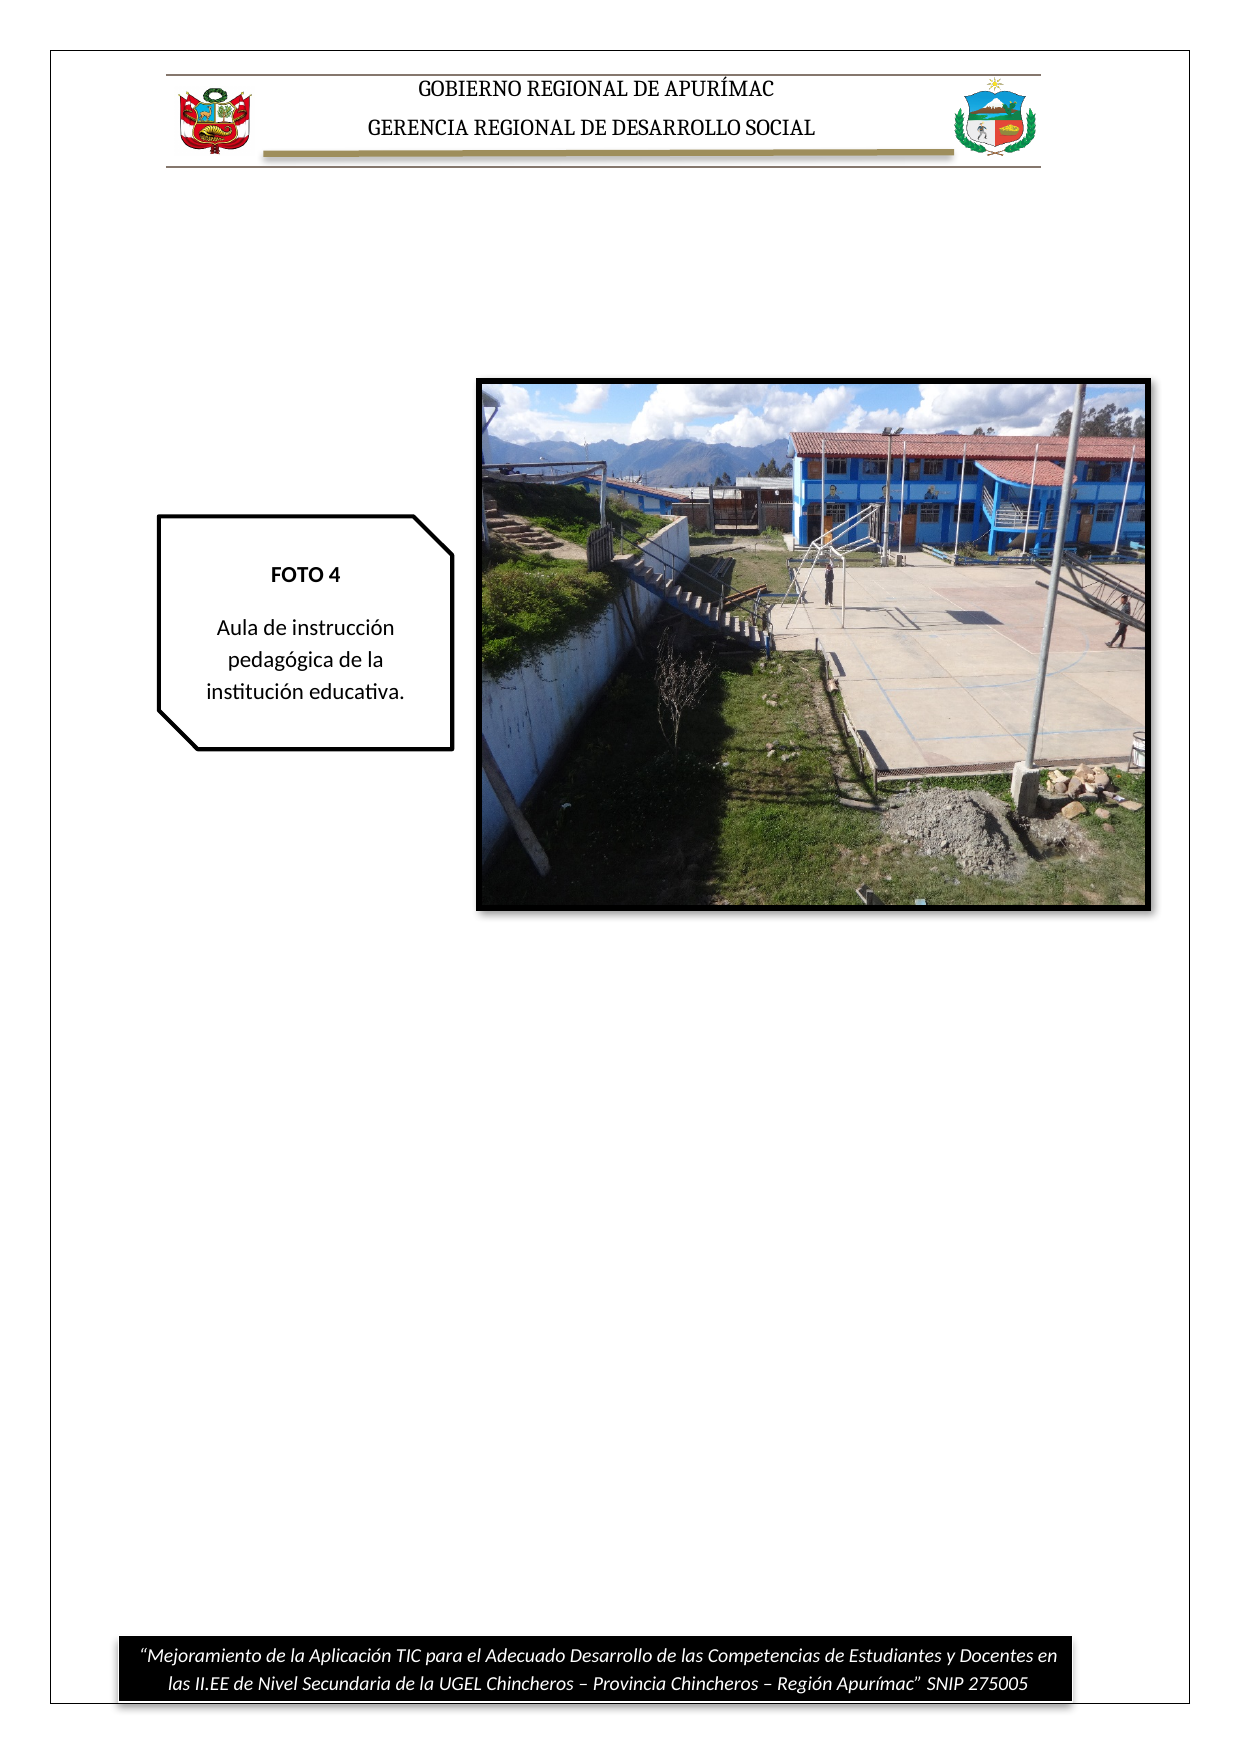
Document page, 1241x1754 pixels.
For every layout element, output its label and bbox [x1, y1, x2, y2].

picture [482, 384, 1145, 905]
picture [954, 76, 1036, 156]
picture [174, 86, 255, 156]
